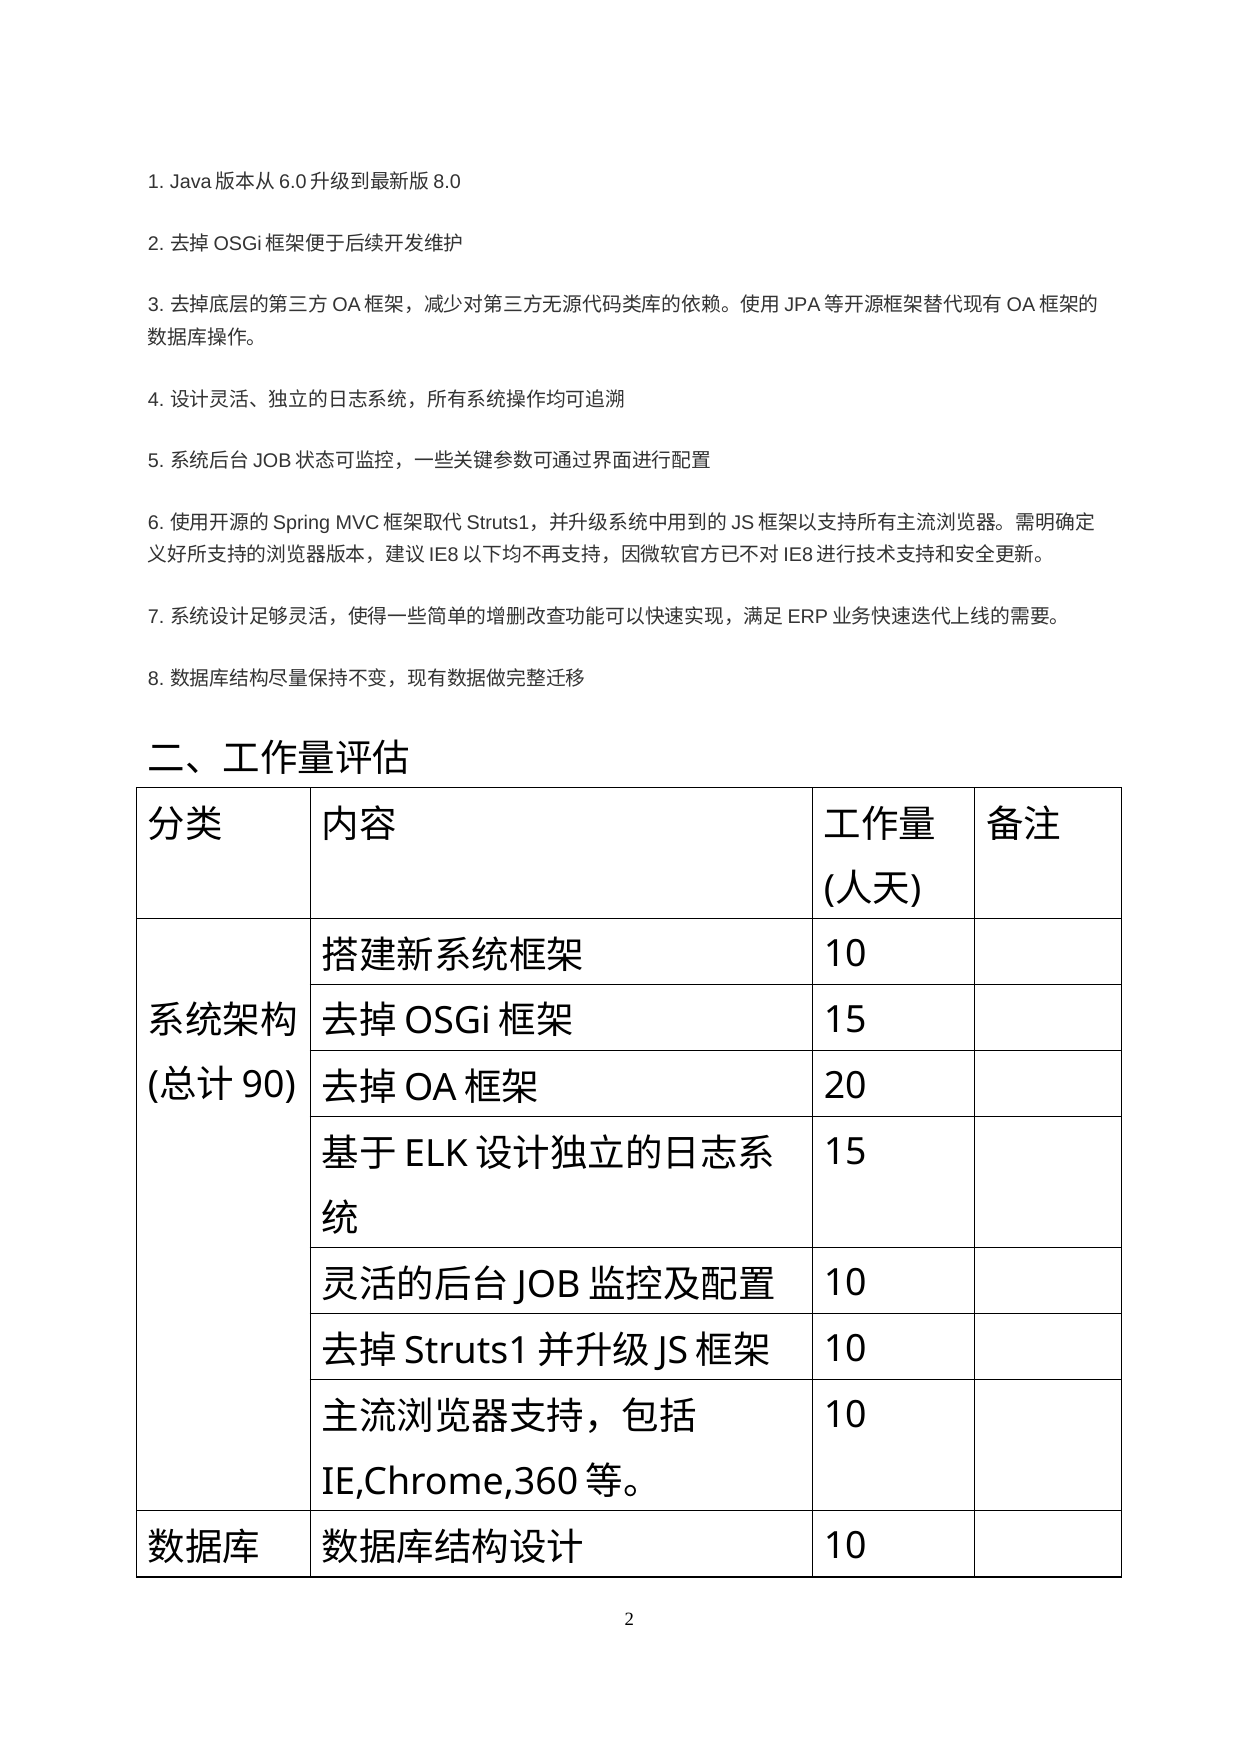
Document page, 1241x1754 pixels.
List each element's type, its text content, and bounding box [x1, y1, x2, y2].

text 3. 去掉底层的第三方OA框架，减少对第三方无源代码类库的依赖。使用JPA等开源框架替代现有OA框架的数据库操作。 [148, 287, 1110, 352]
table_cell 15 [813, 1117, 974, 1247]
text 5. 系统后台JOB状态可监控，一些关键参数可通过界面进行配置 [148, 443, 1110, 475]
table_header 分类 [137, 788, 310, 918]
table_cell [975, 1117, 1121, 1247]
table_cell 数据库 设计(30) [137, 1511, 310, 1576]
table_cell [975, 985, 1121, 1050]
table_cell [975, 1051, 1121, 1116]
table_cell 基于ELK设计独立的日志系统 [311, 1117, 812, 1247]
table_cell 主流浏览器支持，包括IE,Chrome,360等。 [311, 1380, 812, 1510]
table_cell 20 [813, 1051, 974, 1116]
text 二、工作量评估 [148, 722, 1110, 787]
table_cell [975, 1511, 1121, 1576]
table_cell 去掉OSGi框架 [311, 985, 812, 1050]
table_cell [975, 1380, 1121, 1510]
table_cell 10 [813, 1248, 974, 1313]
table_cell 15 [813, 985, 974, 1050]
table_cell 10 [813, 1314, 974, 1379]
table_cell 10 [813, 1511, 974, 1576]
text 7. 系统设计足够灵活，使得一些简单的增删改查功能可以快速实现，满足ERP业务快速迭代上线的需要。 [148, 599, 1110, 631]
table_cell [975, 919, 1121, 984]
table_cell [975, 1314, 1121, 1379]
table_header 备注 [975, 788, 1121, 918]
table_cell 去掉OA框架 [311, 1051, 812, 1116]
table_cell 10 [813, 919, 974, 984]
table_cell 数据库结构设计 [311, 1511, 812, 1576]
table_cell 系统架构 (总计90) [137, 919, 310, 1510]
table_cell 10 [813, 1380, 974, 1510]
table_cell 灵活的后台JOB监控及配置 [311, 1248, 812, 1313]
text 6. 使用开源的Spring MVC框架取代Struts1，并升级系统中用到的JS框架以支持所有主流浏览器。需明确定义好所支持的浏览器版本，建议IE8以下均不再支持，因微软官方已不对IE8进行技术支持和安全更新。 [148, 504, 1110, 569]
text 2. 去掉OSGi框架便于后续开发维护 [148, 225, 1110, 258]
text 1. Java版本从6.0升级到最新版8.0 [148, 164, 1110, 196]
table_header 工作量 (人天) [813, 788, 974, 918]
table_header 内容 [311, 788, 812, 918]
table_cell [975, 1248, 1121, 1313]
text 8. 数据库结构尽量保持不变，现有数据做完整迁移 [148, 660, 1110, 693]
text 4. 设计灵活、独立的日志系统，所有系统操作均可追溯 [148, 381, 1110, 414]
table_cell 去掉Struts1并升级JS框架 [311, 1314, 812, 1379]
table_cell 搭建新系统框架 [311, 919, 812, 984]
